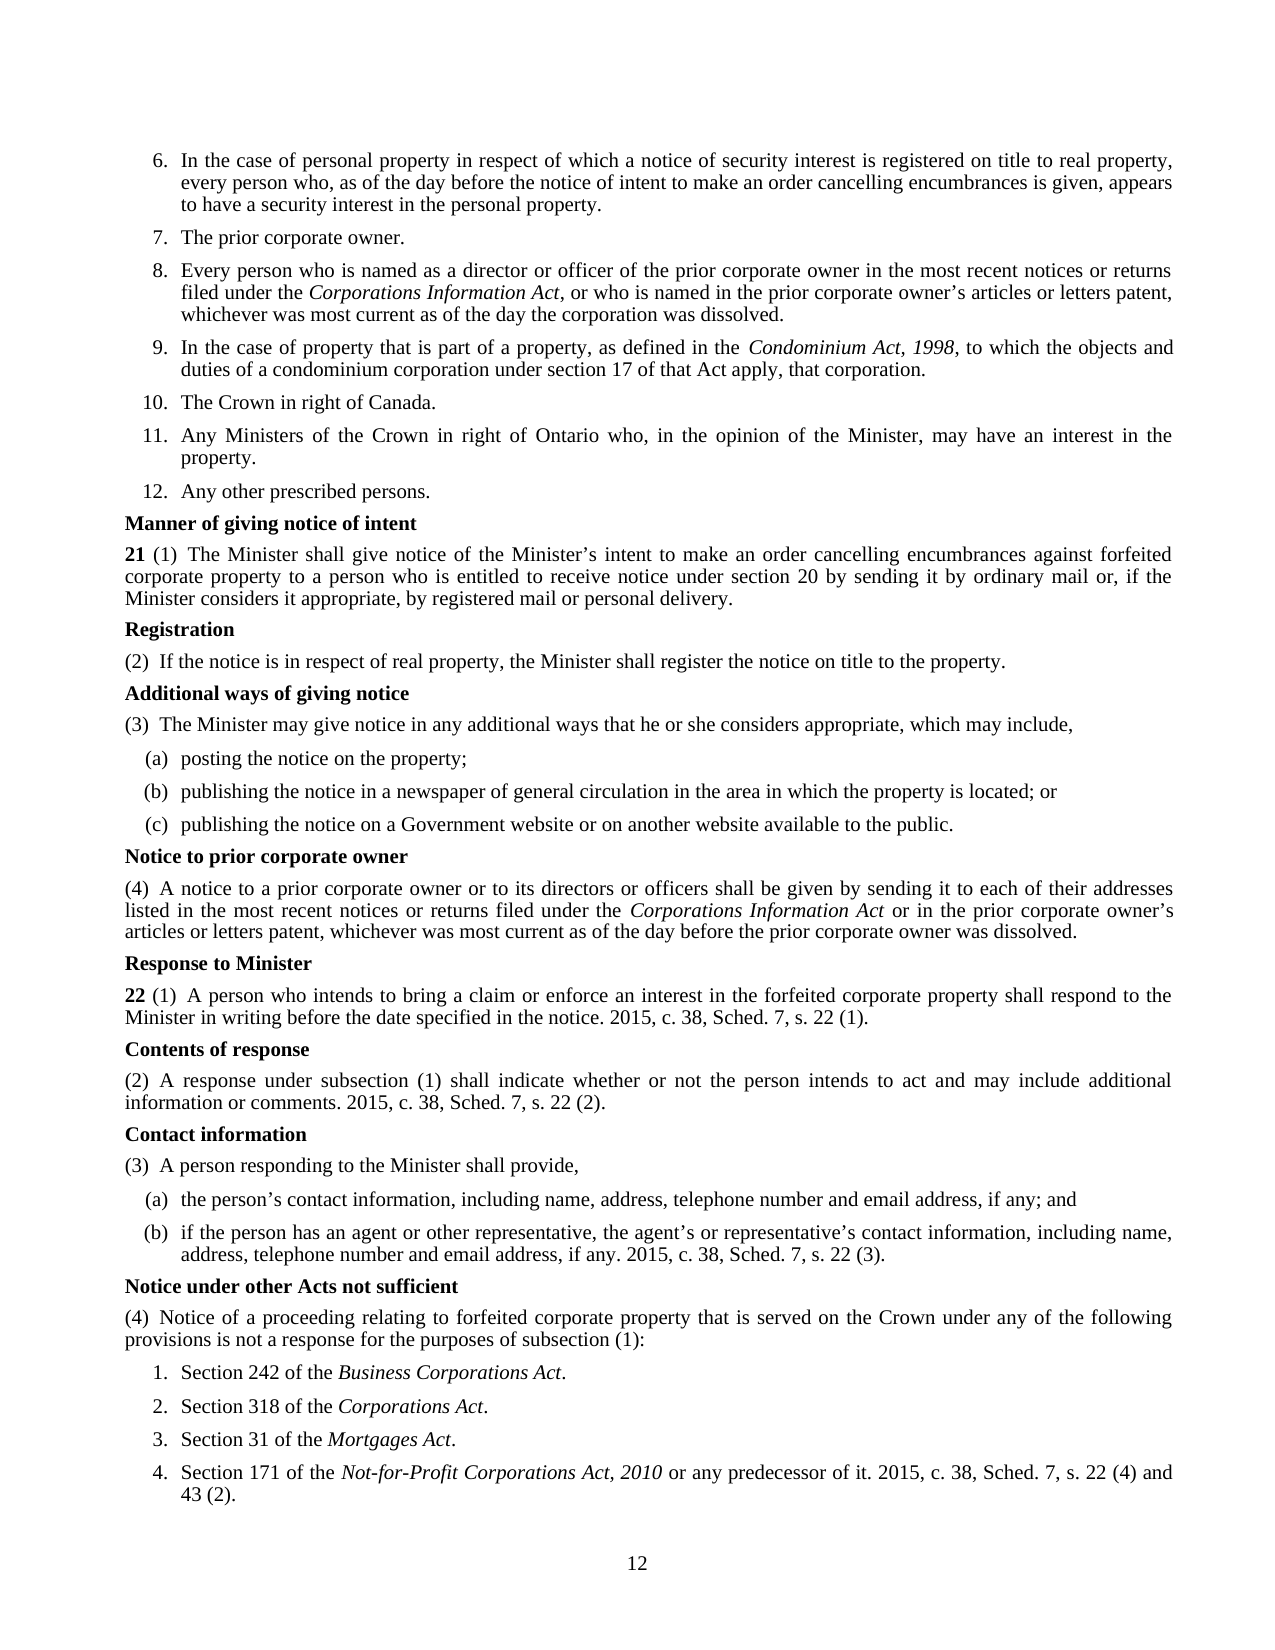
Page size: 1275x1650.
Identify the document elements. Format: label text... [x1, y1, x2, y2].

text Notice to prior corporate owner [124, 849, 1174, 867]
text Contact information [124, 1126, 1174, 1145]
text (a) the person’s contact information, including name, address, telephone number and email address, if any; and [124, 1189, 1174, 1210]
text 9. In the case of property that is part of a property, as defined in the Condominium Act, 1998, to which the objects and duties of a condominium corporation under section 17 of that Act apply, that corporation. [124, 337, 1174, 381]
text Registration [124, 622, 1174, 641]
text (4) A notice to a prior corporate owner or to its directors or officers shall be given by sending it to each of their addresses listed in the most recent notices or returns filed under the Corporations Information Act or in the prior corporate owner’s articles or letters patent, whichever was most current as of the day before the prior corporate owner was dissolved. [124, 878, 1174, 943]
text (3) The Minister may give notice in any additional ways that he or she considers appropriate, which may include, [124, 714, 1174, 736]
text 2. Section 318 of the Corporations Act. [124, 1396, 1174, 1417]
text 3. Section 31 of the Mortgages Act. [124, 1429, 1174, 1451]
text Response to Minister [124, 956, 1174, 974]
text (b) if the person has an agent or other representative, the agent’s or representative’s contact information, including name, address, telephone number and email address, if any. 2015, c. 38, Sched. 7, s. 22 (3). [124, 1222, 1174, 1266]
text 11. Any Ministers of the Crown in right of Ontario who, in the opinion of the Minister, may have an interest in the property. [124, 426, 1174, 469]
text 1. Section 242 of the Business Corporations Act. [124, 1362, 1174, 1384]
text (4) Notice of a proceeding relating to forfeited corporate property that is served on the Crown under any of the following provisions is not a response for the purposes of subsection (1): [124, 1307, 1174, 1351]
text (c) publishing the notice on a Government website or on another website available to the public. [124, 814, 1174, 836]
text (2) A response under subsection (1) shall indicate whether or not the person intends to act and may include additional information or comments. 2015, c. 38, Sched. 7, s. 22 (2). [124, 1070, 1174, 1114]
text (2) If the notice is in respect of real property, the Minister shall register the notice on title to the property. [124, 651, 1174, 673]
text 6. In the case of personal property in respect of which a notice of security interest is registered on title to real property, every person who, as of the day before the notice of intent to make an order cancelling encumbrances is given, appears to have a security interest in the personal property. [124, 150, 1174, 215]
text 7. The prior corporate owner. [124, 227, 1174, 249]
text 4. Section 171 of the Not-for-Profit Corporations Act, 2010 or any predecessor of it. 2015, c. 38, Sched. 7, s. 22 (4) and 43 (2). [124, 1462, 1174, 1506]
text 10. The Crown in right of Canada. [124, 392, 1174, 414]
text Contents of response [124, 1041, 1174, 1060]
text (a) posting the notice on the property; [124, 748, 1174, 769]
text Notice under other Acts not sufficient [124, 1278, 1174, 1297]
text 12. Any other prescribed persons. [124, 481, 1174, 502]
text 8. Every person who is named as a director or officer of the prior corporate owner in the most recent notices or returns filed under the Corporations Information Act, or who is named in the prior corporate owner’s articles or letters patent, whichever was most current as of the day the corporation was dissolved. [124, 260, 1174, 326]
text 21 (1) The Minister shall give notice of the Minister’s intent to make an order cancelling encumbrances against forfeited corporate property to a person who is entitled to receive notice under section 20 by sending it by ordinary mail or, if the Minister considers it appropriate, by registered mail or personal delivery. [124, 544, 1174, 609]
text (b) publishing the notice in a newspaper of general circulation in the area in which the property is located; or [124, 781, 1174, 803]
text Manner of giving notice of intent [124, 515, 1174, 534]
text Additional ways of giving notice [124, 685, 1174, 704]
text 22 (1) A person who intends to bring a claim or enforce an interest in the forfeited corporate property shall respond to the Minister in writing before the date specified in the notice. 2015, c. 38, Sched. 7, s. 22 (1). [124, 985, 1174, 1028]
text (3) A person responding to the Minister shall provide, [124, 1155, 1174, 1177]
